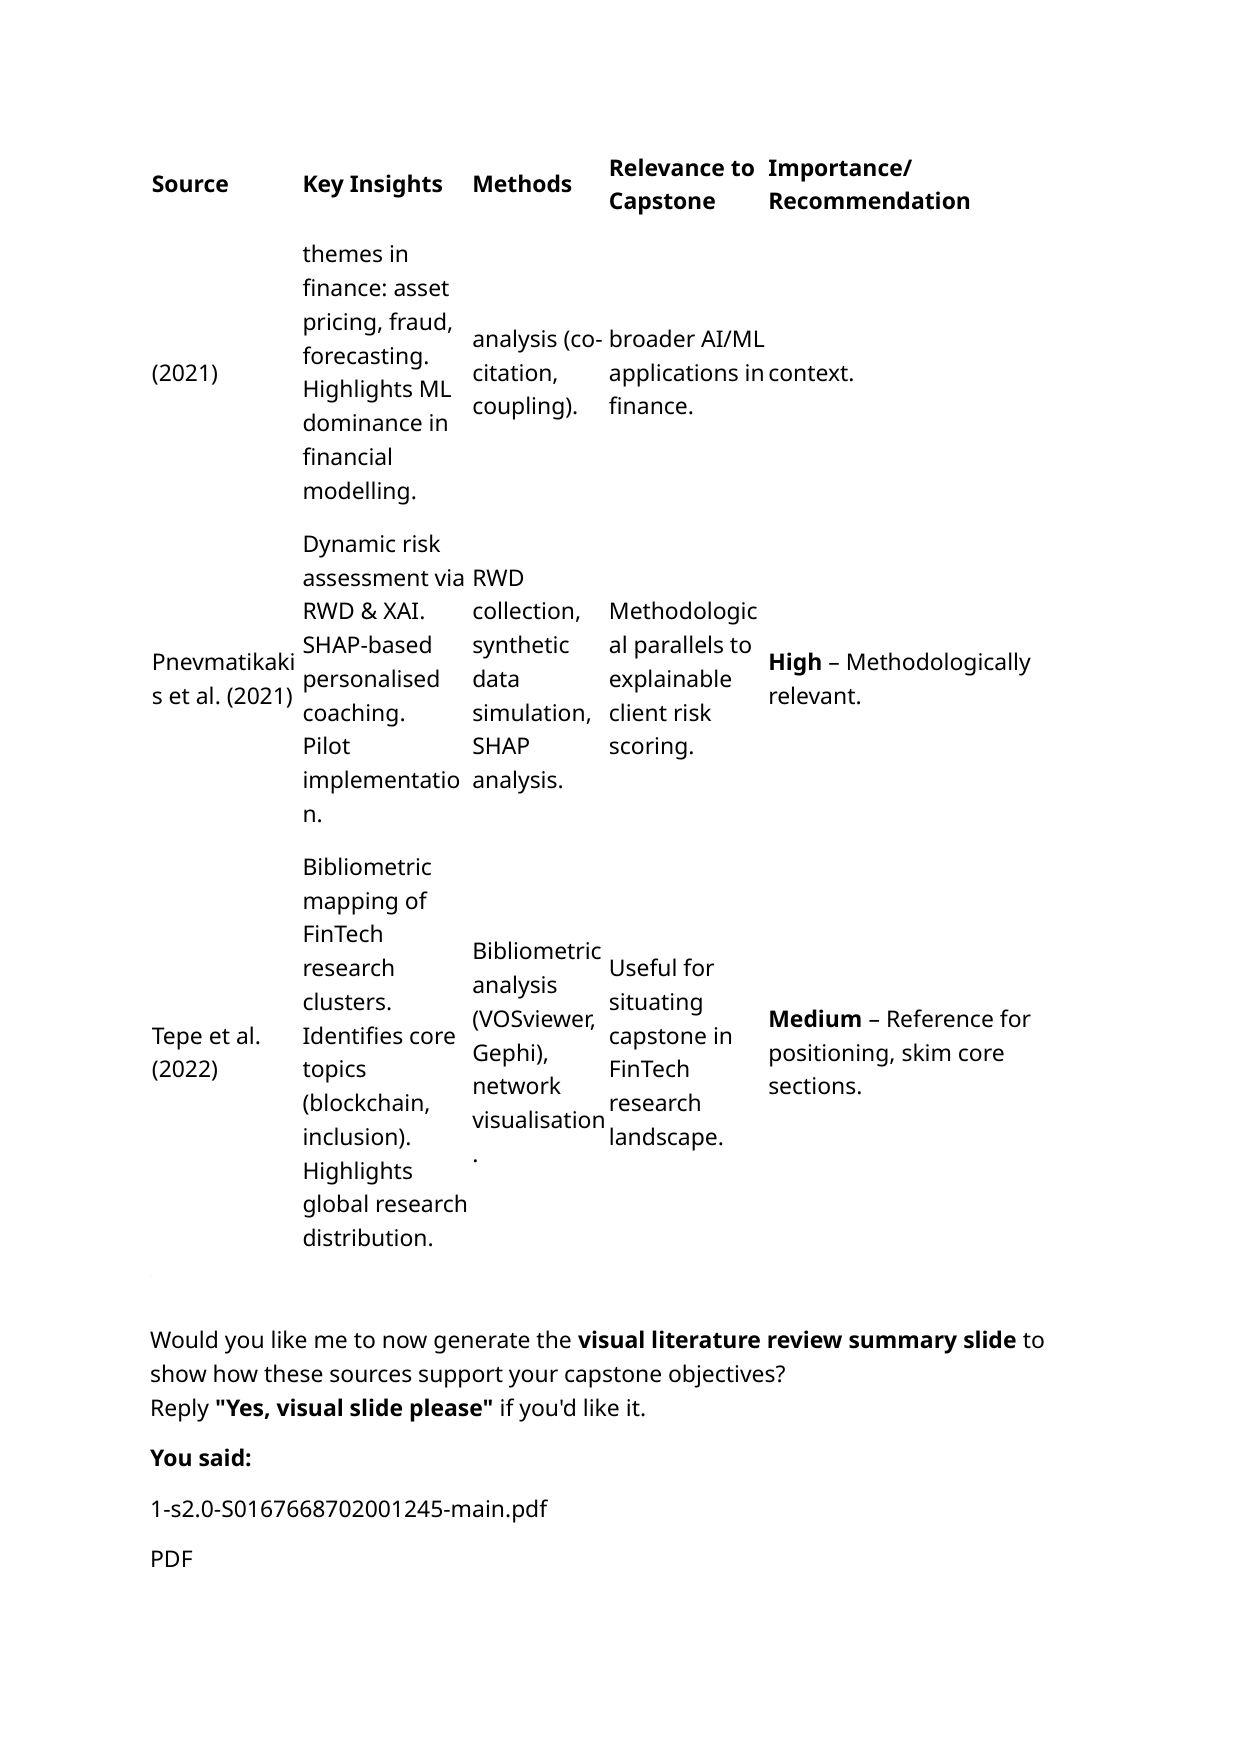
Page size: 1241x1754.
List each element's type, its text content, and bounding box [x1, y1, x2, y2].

table_header Methods [471, 150, 607, 237]
text 1-s2.0-S0167668702001245-main.pdf [150, 1492, 1090, 1524]
table_cell RWD collection, synthetic data simulation, SHAP analysis. [471, 526, 607, 849]
table_cell Methodological parallels to explainable client risk scoring. [607, 526, 767, 849]
table_cell Medium – Reference for positioning, skim core sections. [767, 849, 1090, 1274]
table_cell Dynamic risk assessment via RWD & XAI. SHAP-based personalised coaching. Pilot implementation. [301, 526, 471, 849]
table_header Source [150, 150, 301, 237]
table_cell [301, 237, 471, 526]
text PDF [150, 1543, 1090, 1574]
table_header Relevance to Capstone [607, 150, 767, 237]
table_cell Tepe et al. (2022) [150, 849, 301, 1274]
table_cell Bibliometric mapping of FinTech research clusters. Identifies core topics (blockchain, inclusion). Highlights global research distribution. [301, 849, 471, 1274]
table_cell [471, 237, 607, 526]
table_header Key Insights [301, 150, 471, 237]
table_cell Goodell et al. (2021) [150, 237, 301, 526]
text Would you like me to now generate the visual literature review summary slide to show how these sources support your capstone objectives? Reply "Yes, visual slide please" if you'd like it. [150, 1324, 1090, 1423]
table_cell Useful for situating capstone in FinTech research landscape. [607, 849, 767, 1274]
table_cell High – Methodologically relevant. [767, 526, 1090, 849]
table_header Importance/Recommendation [767, 150, 1090, 237]
text You said: [150, 1442, 1090, 1473]
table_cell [607, 237, 767, 526]
table_cell Bibliometric analysis (VOSviewer, Gephi), network visualisation. [471, 849, 607, 1274]
table_cell Pnevmatikakis et al. (2021) [150, 526, 301, 849]
table_cell Low-Medium – Background context. [767, 237, 1090, 526]
